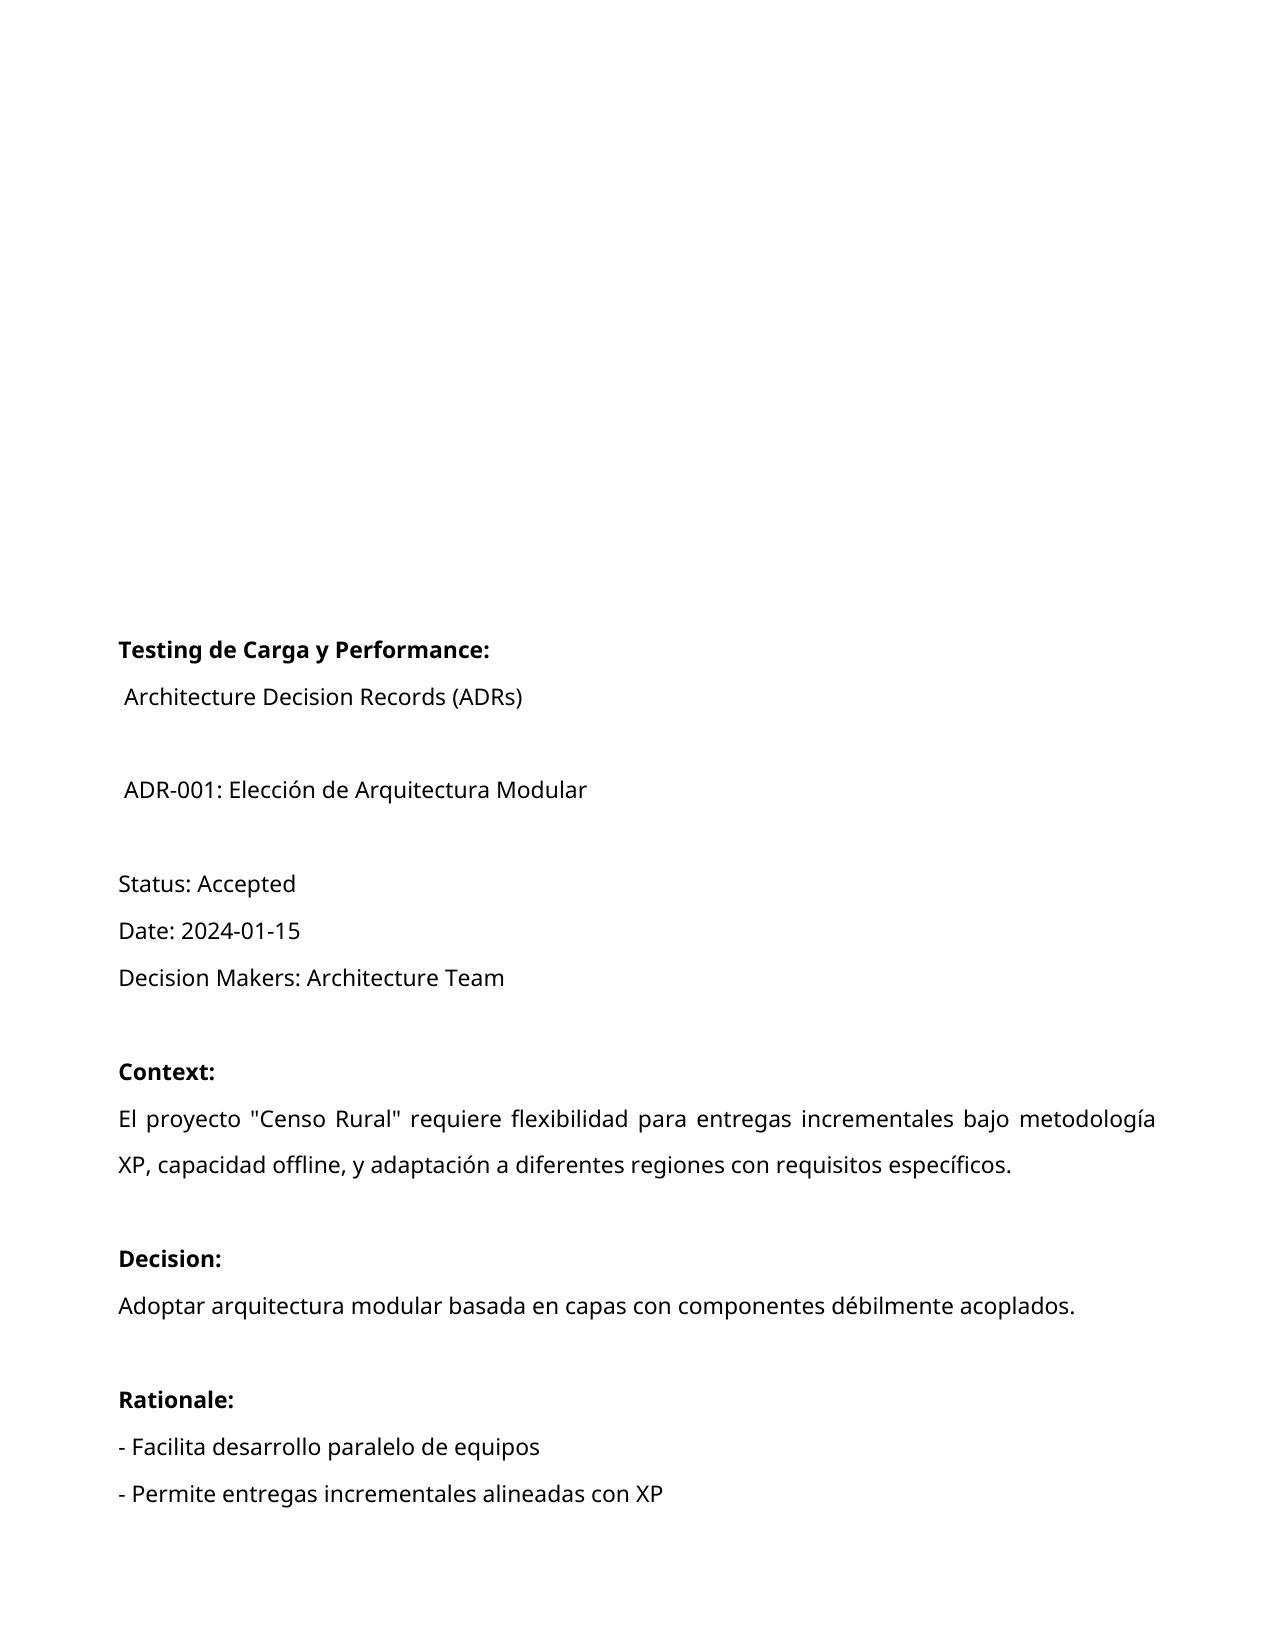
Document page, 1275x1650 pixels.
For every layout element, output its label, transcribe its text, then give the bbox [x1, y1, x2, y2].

text ADR-001: Elección de Arquitectura Modular [118, 774, 1157, 806]
text Rationale: [118, 1384, 1157, 1415]
text Context: [118, 1056, 1157, 1087]
text Adoptar arquitectura modular basada en capas con componentes débilmente acoplados. [118, 1290, 1157, 1321]
text - Facilita desarrollo paralelo de equipos [118, 1431, 1157, 1462]
text Testing de Carga y Performance: [118, 634, 1157, 665]
text Decision Makers: Architecture Team [118, 962, 1157, 993]
text - Permite entregas incrementales alineadas con XP [118, 1477, 1157, 1509]
text Decision: [118, 1243, 1157, 1274]
text Architecture Decision Records (ADRs) [118, 681, 1157, 712]
text El proyecto "Censo Rural" requiere flexibilidad para entregas incrementales bajo metodología XP, capacidad offline, y adaptación a diferentes regiones con requisitos específicos. [118, 1102, 1157, 1181]
text Date: 2024-01-15 [118, 915, 1157, 946]
text Status: Accepted [118, 868, 1157, 899]
